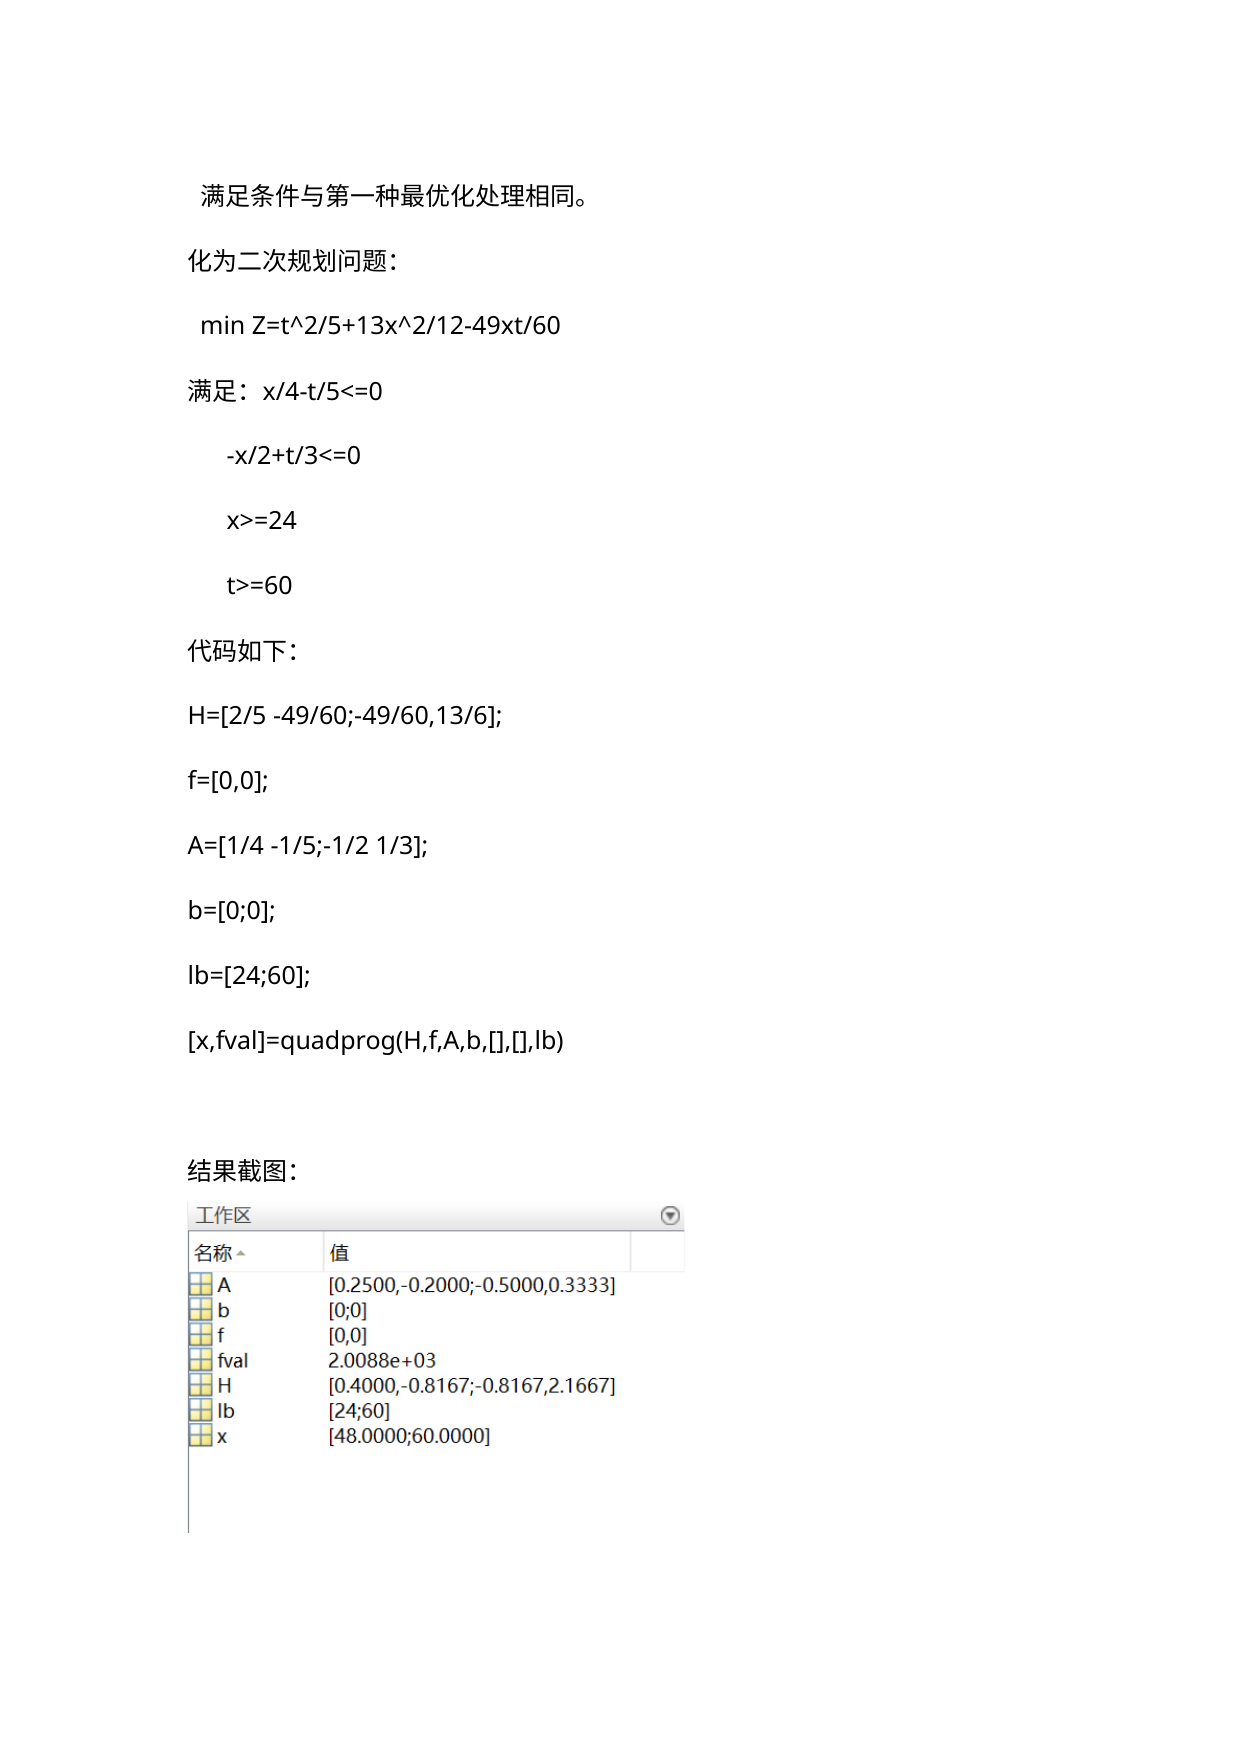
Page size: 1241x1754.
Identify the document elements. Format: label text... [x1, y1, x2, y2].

text -x/2+t/3<=0 [187, 422, 1053, 487]
text 代码如下： [187, 617, 1053, 682]
text x>=24 [187, 487, 1053, 552]
text 结果截图： [187, 1137, 1053, 1202]
text A=[1/4 -1/5;-1/2 1/3]; [187, 812, 1053, 877]
text [x,fval]=quadprog(H,f,A,b,[],[],lb) [187, 1007, 1053, 1072]
text t>=60 [187, 552, 1053, 617]
text f=[0,0]; [187, 747, 1053, 812]
text 化为二次规划问题： [187, 227, 1053, 292]
picture [187, 1202, 685, 1533]
text H=[2/5 -49/60;-49/60,13/6]; [187, 682, 1053, 747]
text 满足条件与第一种最优化处理相同。 [187, 162, 1053, 227]
text lb=[24;60]; [187, 942, 1053, 1007]
text 满足：x/4-t/5<=0 [187, 357, 1053, 422]
text min Z=t^2/5+13x^2/12-49xt/60 [187, 292, 1053, 357]
text b=[0;0]; [187, 877, 1053, 942]
